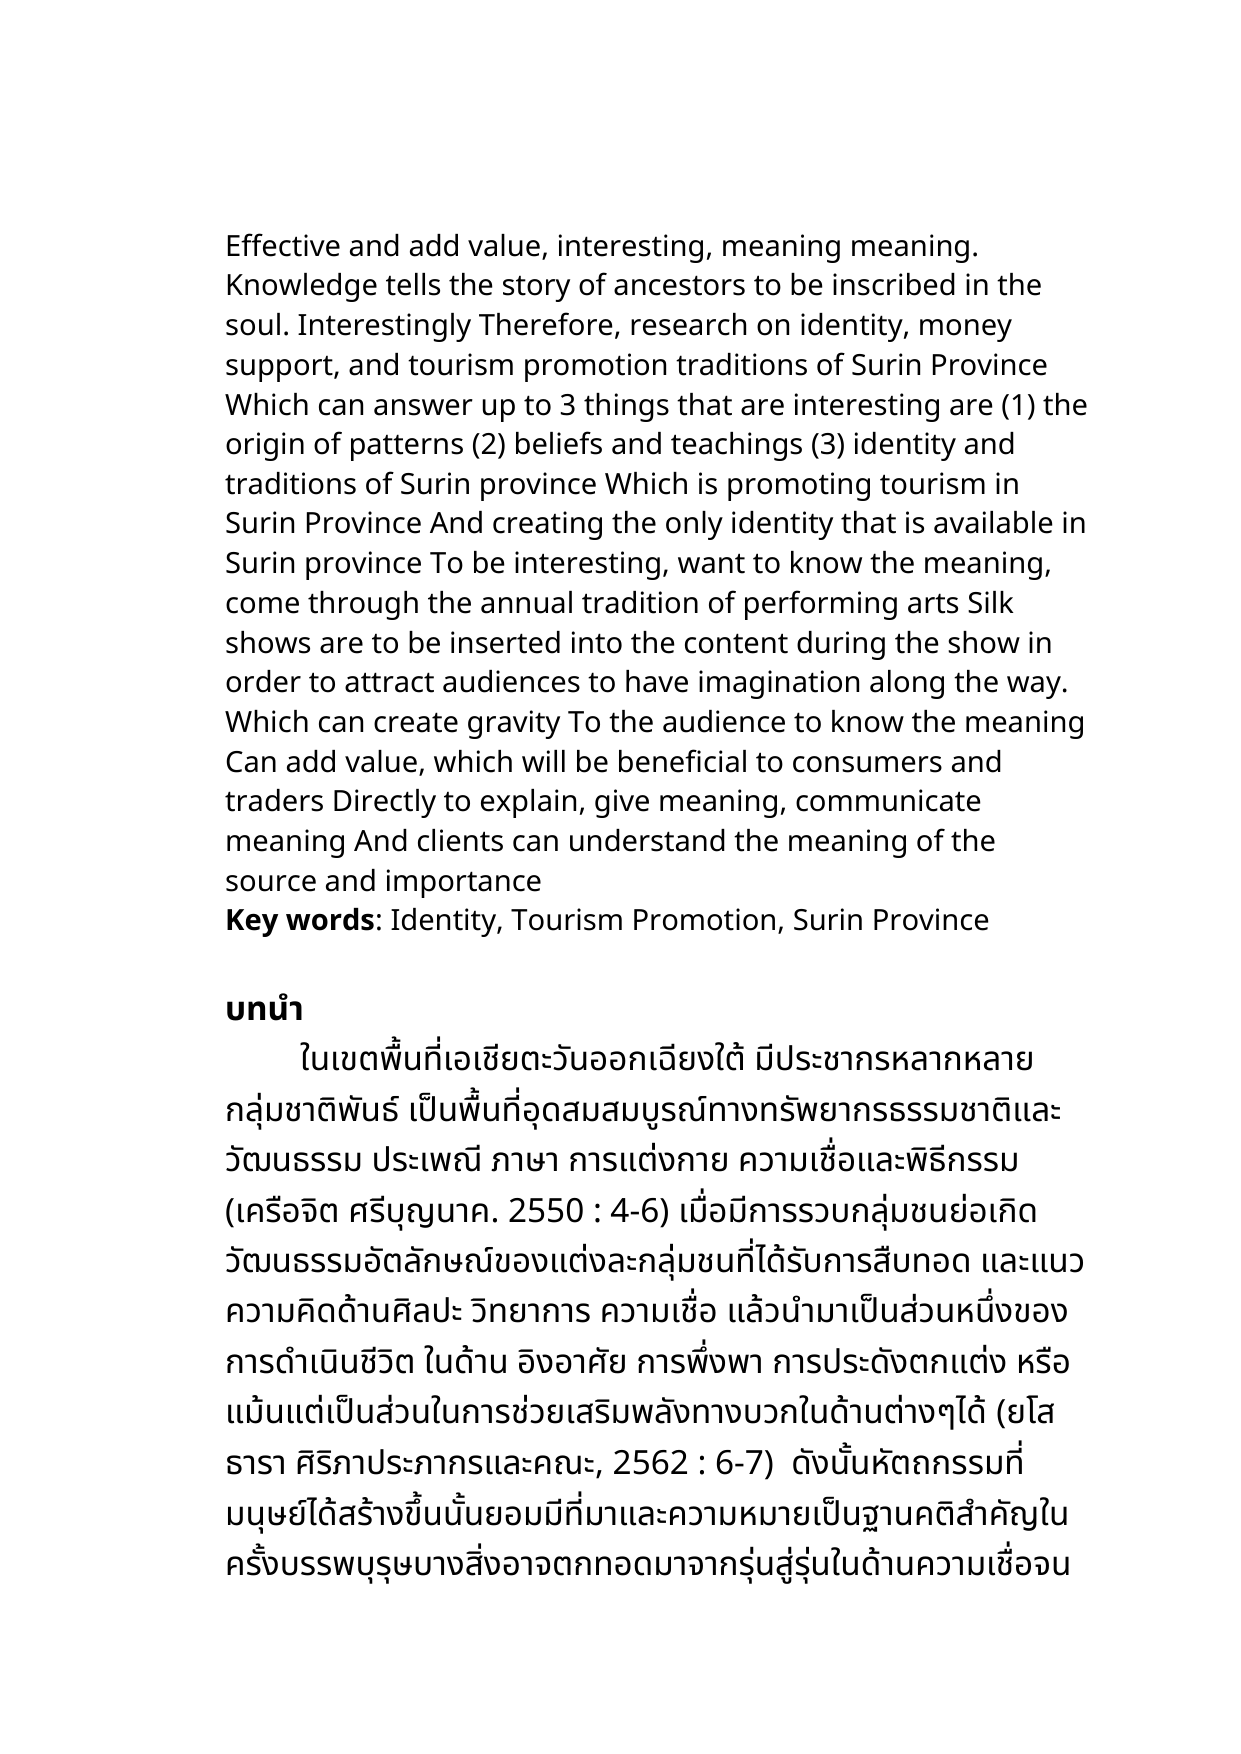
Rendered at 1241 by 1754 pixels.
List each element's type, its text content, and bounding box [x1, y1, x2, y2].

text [225, 1035, 1090, 1590]
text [225, 225, 1090, 900]
text บทนำ [225, 985, 1090, 1035]
text Key words: Identity, Tourism Promotion, Surin Province [225, 900, 1090, 939]
